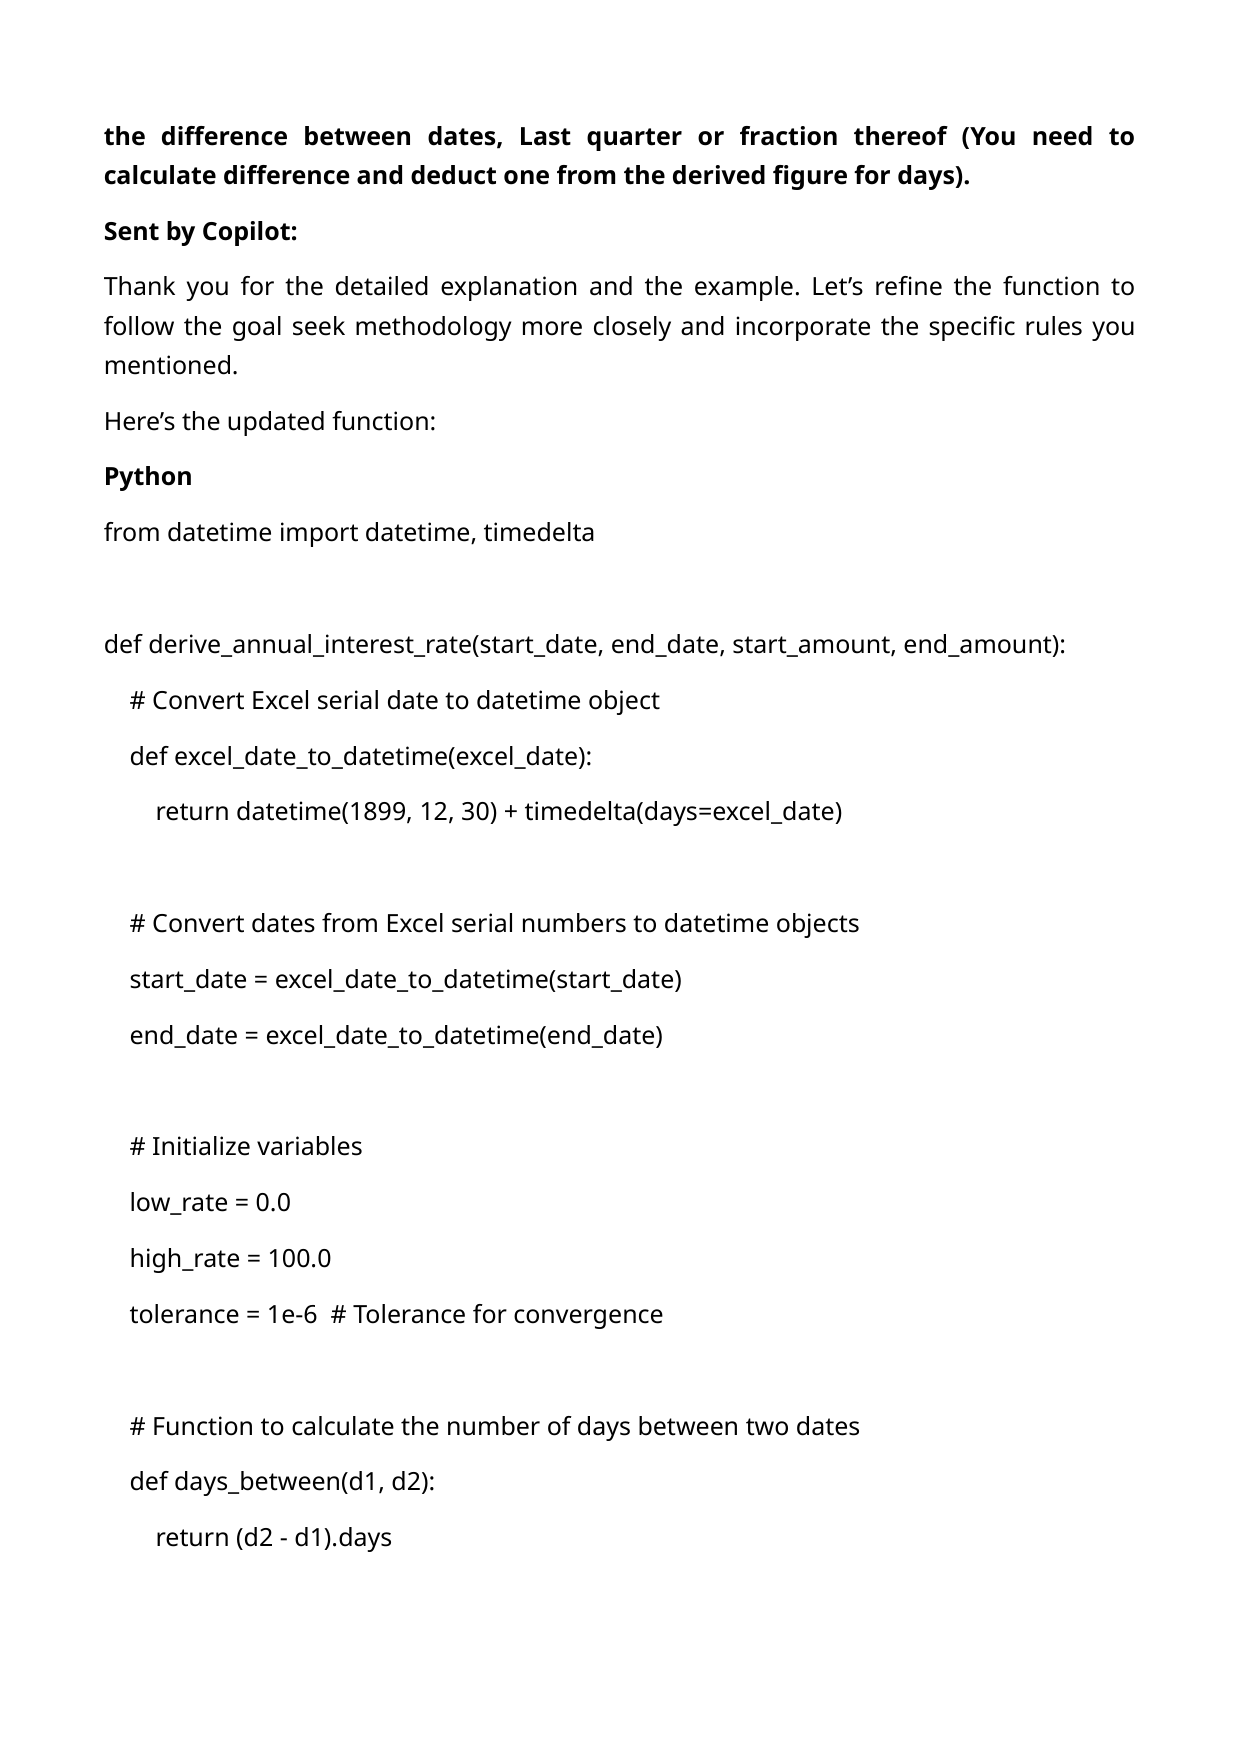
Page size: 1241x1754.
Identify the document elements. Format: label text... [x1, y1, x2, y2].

text from datetime import datetime, timedelta [103, 515, 1137, 549]
text high_rate = 100.0 [103, 1241, 1137, 1275]
text Sent by Copilot: [103, 213, 1137, 247]
text def derive_annual_interest_rate(start_date, end_date, start_amount, end_amount): [103, 626, 1137, 661]
text return (d2 - d1).days [103, 1520, 1137, 1554]
text # Convert Excel serial date to datetime object [103, 682, 1137, 716]
text # Convert dates from Excel serial numbers to datetime objects [103, 906, 1137, 940]
text end_date = excel_date_to_datetime(end_date) [103, 1017, 1137, 1051]
text Thank you for the detailed explanation and the example. Let’s refine the function to follow the goal seek methodology more closely and incorporate the specific rules you mentioned. [103, 269, 1137, 381]
text start_date = excel_date_to_datetime(start_date) [103, 961, 1137, 996]
text return datetime(1899, 12, 30) + timedelta(days=excel_date) [103, 794, 1137, 828]
text Python [103, 459, 1137, 493]
text tolerance = 1e-6 # Tolerance for convergence [103, 1296, 1137, 1331]
text def days_between(d1, d2): [103, 1464, 1137, 1498]
text # Initialize variables [103, 1129, 1137, 1163]
text # Function to calculate the number of days between two dates [103, 1408, 1137, 1442]
text def excel_date_to_datetime(excel_date): [103, 738, 1137, 772]
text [103, 118, 1137, 191]
text low_rate = 0.0 [103, 1185, 1137, 1219]
text Here’s the updated function: [103, 403, 1137, 437]
